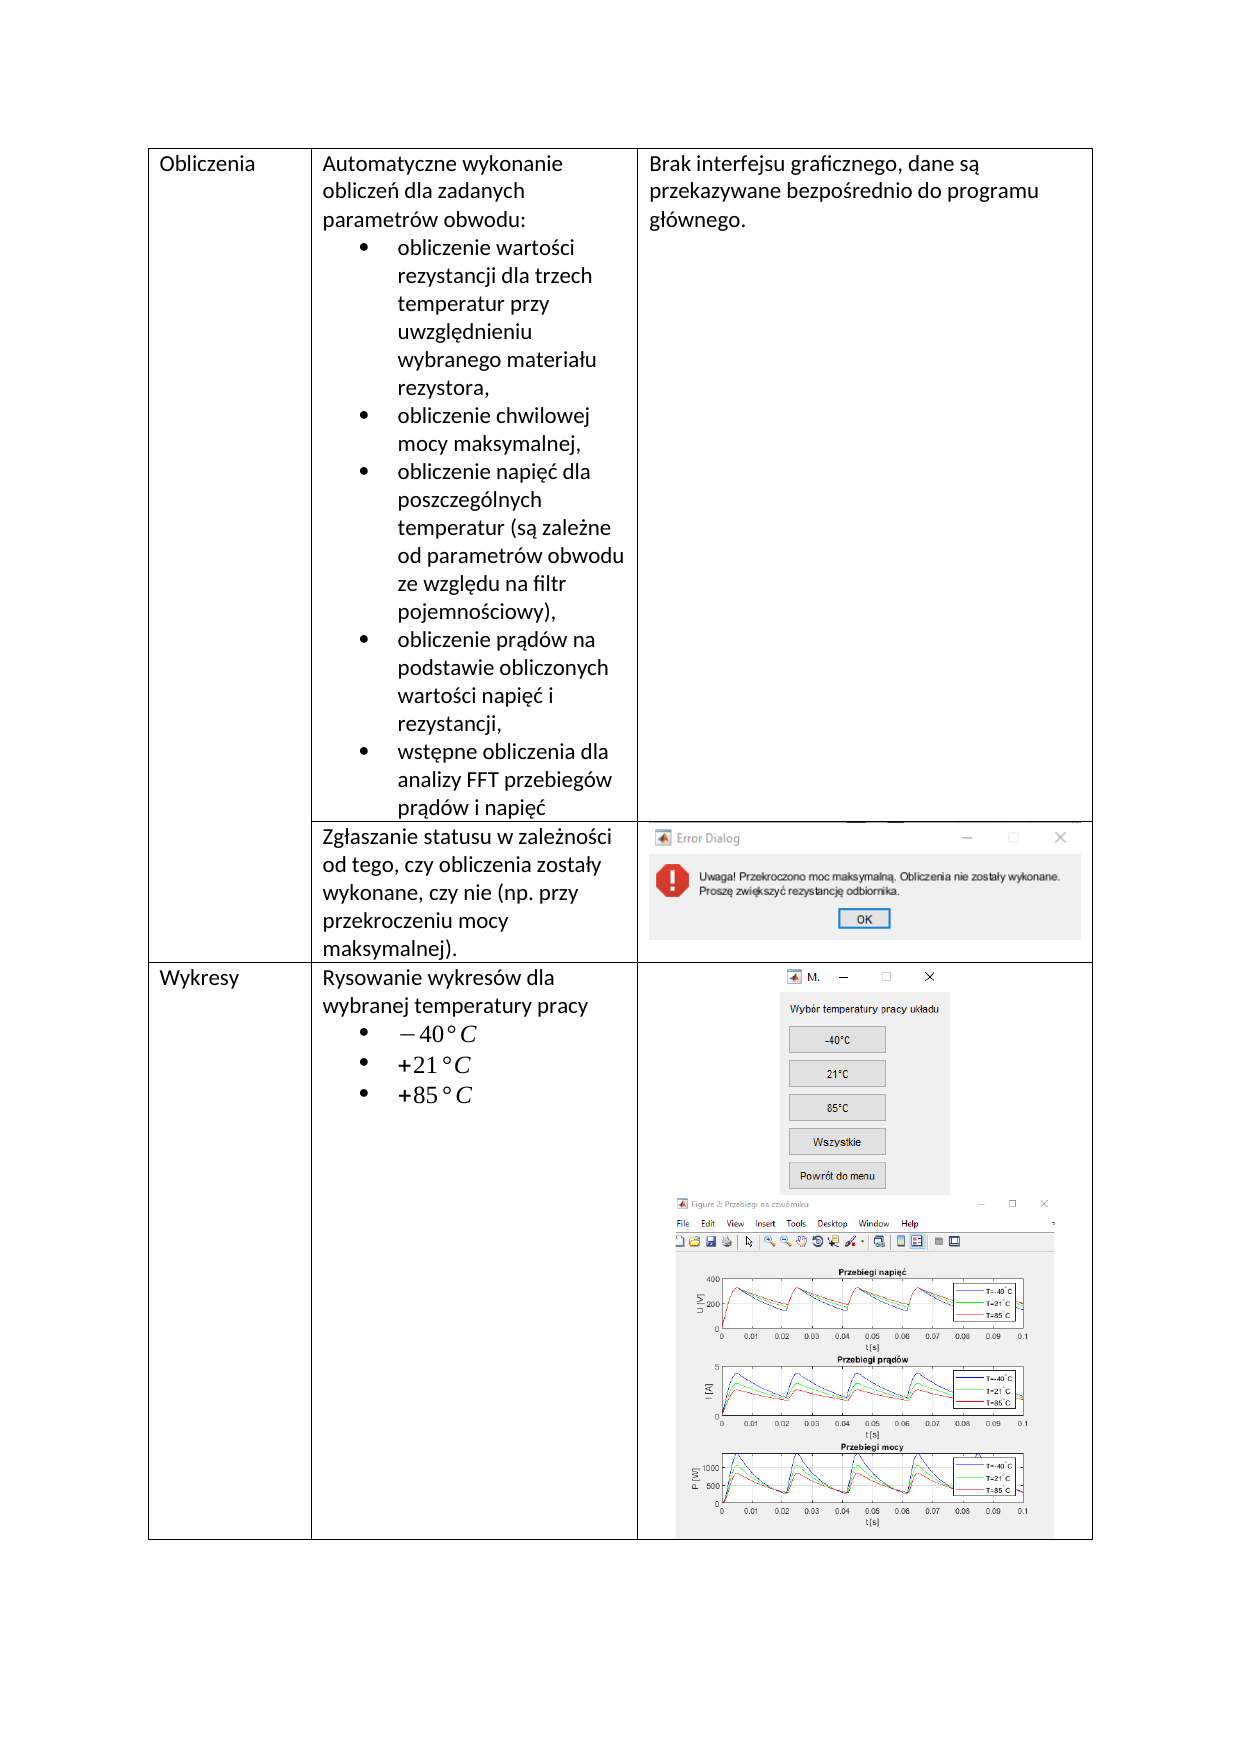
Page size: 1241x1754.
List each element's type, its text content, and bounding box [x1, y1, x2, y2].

table_cell [951, 963, 1092, 1539]
picture [675, 963, 1055, 1539]
table_header Brak interfejsu graficznego, dane są przekazywane bezpośrednio do programu głównego. [638, 149, 1092, 821]
table_cell Wykresy [149, 963, 311, 1539]
table_header Automatyczne wykonanie obliczeń dla zadanych parametrów obwodu: obliczenie wartości rezystancji dla trzech temperatur przy uwzględnieniu wybranego materiału rezystora, obliczenie chwilowej mocy maksymalnej, obliczenie napięć dla poszczególnych temperatur (są zależne od parametrów obwodu ze względu na filtr pojemnościowy), obliczenie prądów na podstawie obliczonych wartości napięć i rezystancji, wstępne obliczenia dla analizy FFT przebiegów prądów i napięć [312, 149, 637, 821]
picture [649, 822, 1081, 940]
table_header Obliczenia [149, 149, 311, 962]
table_cell Zgłaszanie statusu w zależności od tego, czy obliczenia zostały wykonane, czy nie (np. przy przekroczeniu mocy maksymalnej). [312, 822, 637, 962]
table_cell [638, 822, 1092, 962]
table_cell Rysowanie wykresów dla wybranej temperatury pracy [312, 963, 637, 1539]
table_cell [638, 963, 779, 1539]
